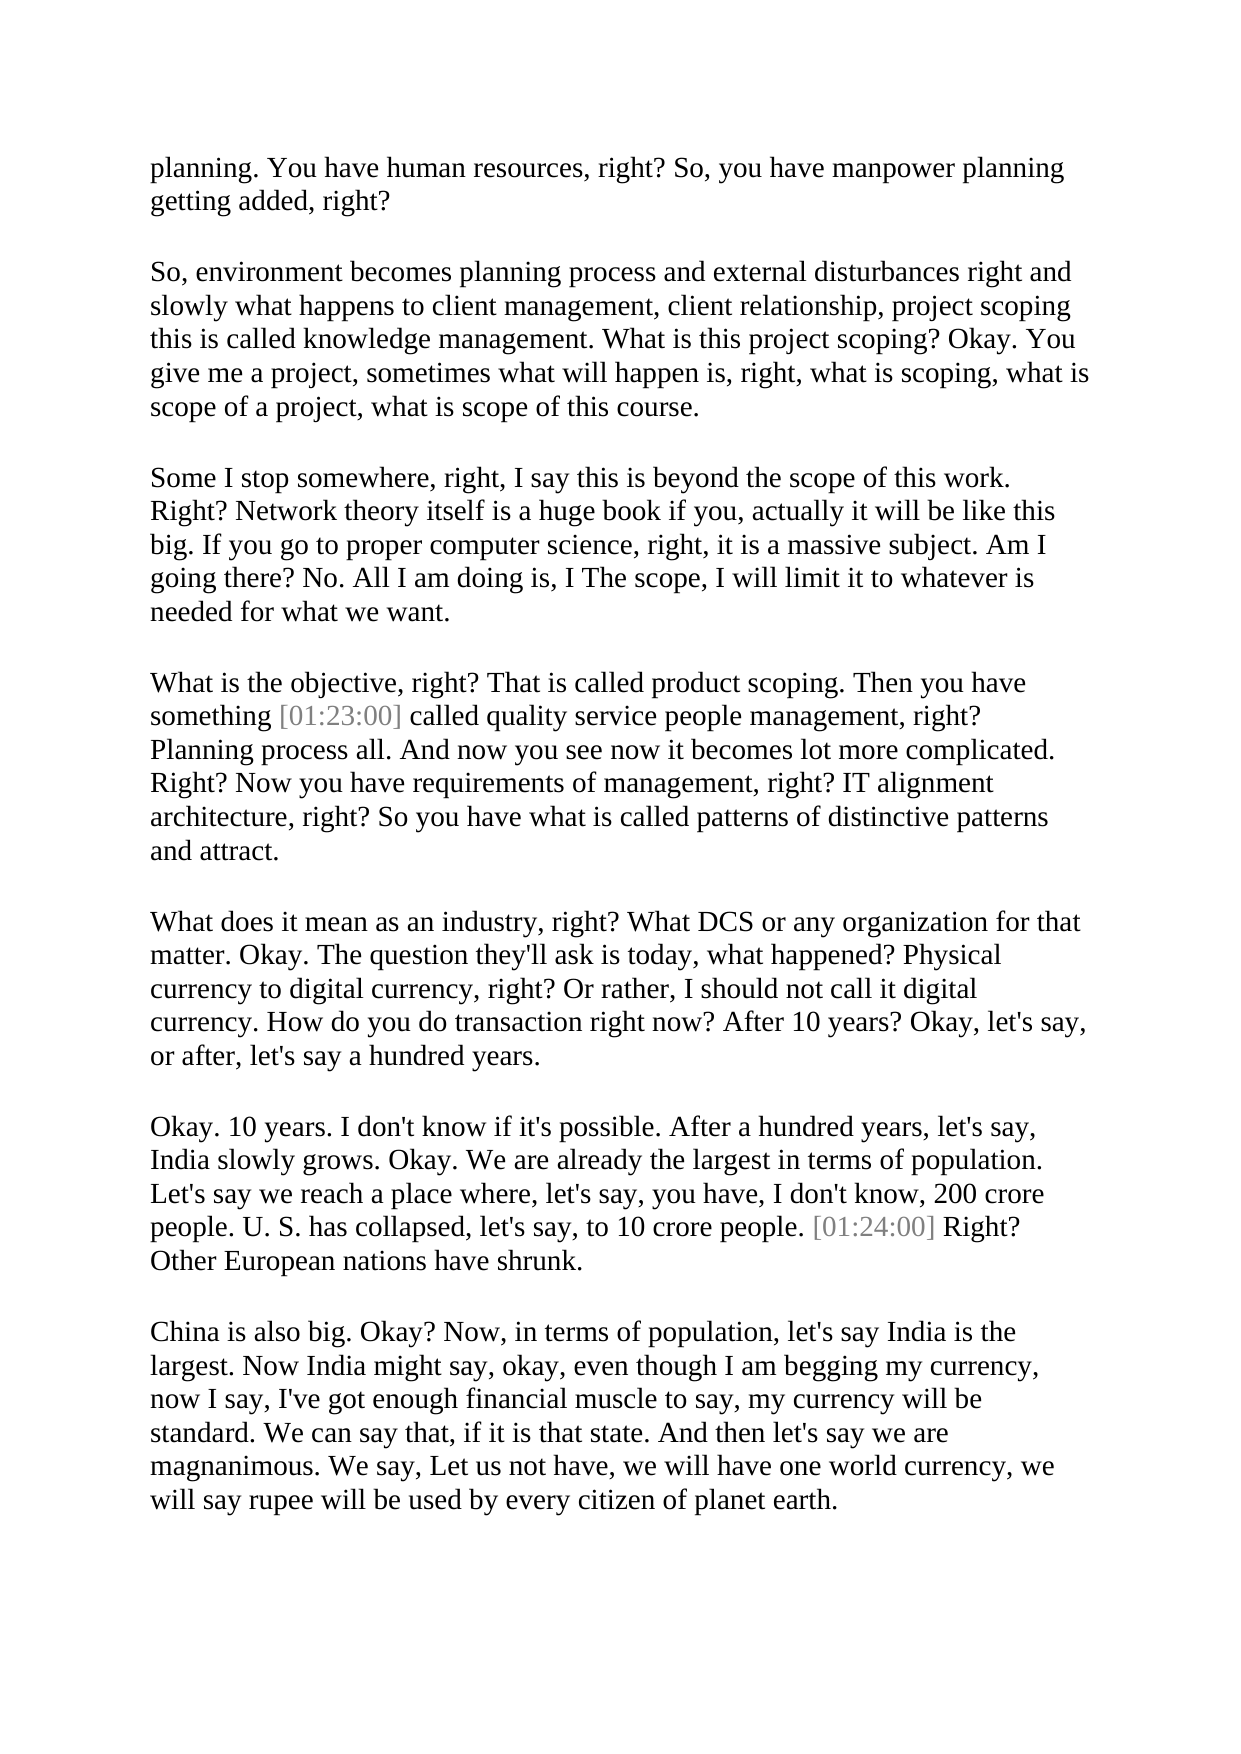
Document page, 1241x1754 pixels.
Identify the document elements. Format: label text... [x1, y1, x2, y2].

text What is the objective, right? That is called product scoping. Then you have something [01:23:00] called quality service people management, right? Planning process all. And now you see now it becomes lot more complicated. Right? Now you have requirements of management, right? IT alignment architecture, right? So you have what is called patterns of distinctive patterns and attract. [150, 665, 1090, 866]
text China is also big. Okay? Now, in terms of population, let's say India is the largest. Now India might say, okay, even though I am begging my currency, now I say, I've got enough financial muscle to say, my currency will be standard. We can say that, if it is that state. And then let's say we are magnanimous. We say, Let us not have, we will have one world currency, we will say rupee will be used by every citizen of planet earth. [150, 1314, 1090, 1515]
text So, environment becomes planning process and external disturbances right and slowly what happens to client management, client relationship, project scoping this is called knowledge management. What is this project scoping? Okay. You give me a project, sometimes what will happen is, right, what is scoping, what is scope of a project, what is scope of this course. [150, 254, 1090, 422]
text Some I stop somewhere, right, I say this is beyond the scope of this work. Right? Network theory itself is a huge book if you, actually it will be like this big. If you go to proper computer science, right, it is a massive subject. Am I going there? No. All I am doing is, I The scope, I will limit it to whatever is needed for what we want. [150, 460, 1090, 627]
text Okay. 10 years. I don't know if it's possible. After a hundred years, let's say, India slowly grows. Okay. We are already the largest in terms of population. Let's say we reach a place where, let's say, you have, I don't know, 200 crore people. U. S. has collapsed, let's say, to 10 crore people. [01:24:00] Right? Other European nations have shrunk. [150, 1109, 1090, 1277]
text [150, 150, 1090, 217]
text What does it mean as an industry, right? What DCS or any organization for that matter. Okay. The question they'll ask is today, what happened? Physical currency to digital currency, right? Or rather, I should not call it digital currency. How do you do transaction right now? After 10 years? Okay, let's say, or after, let's say a hundred years. [150, 904, 1090, 1071]
